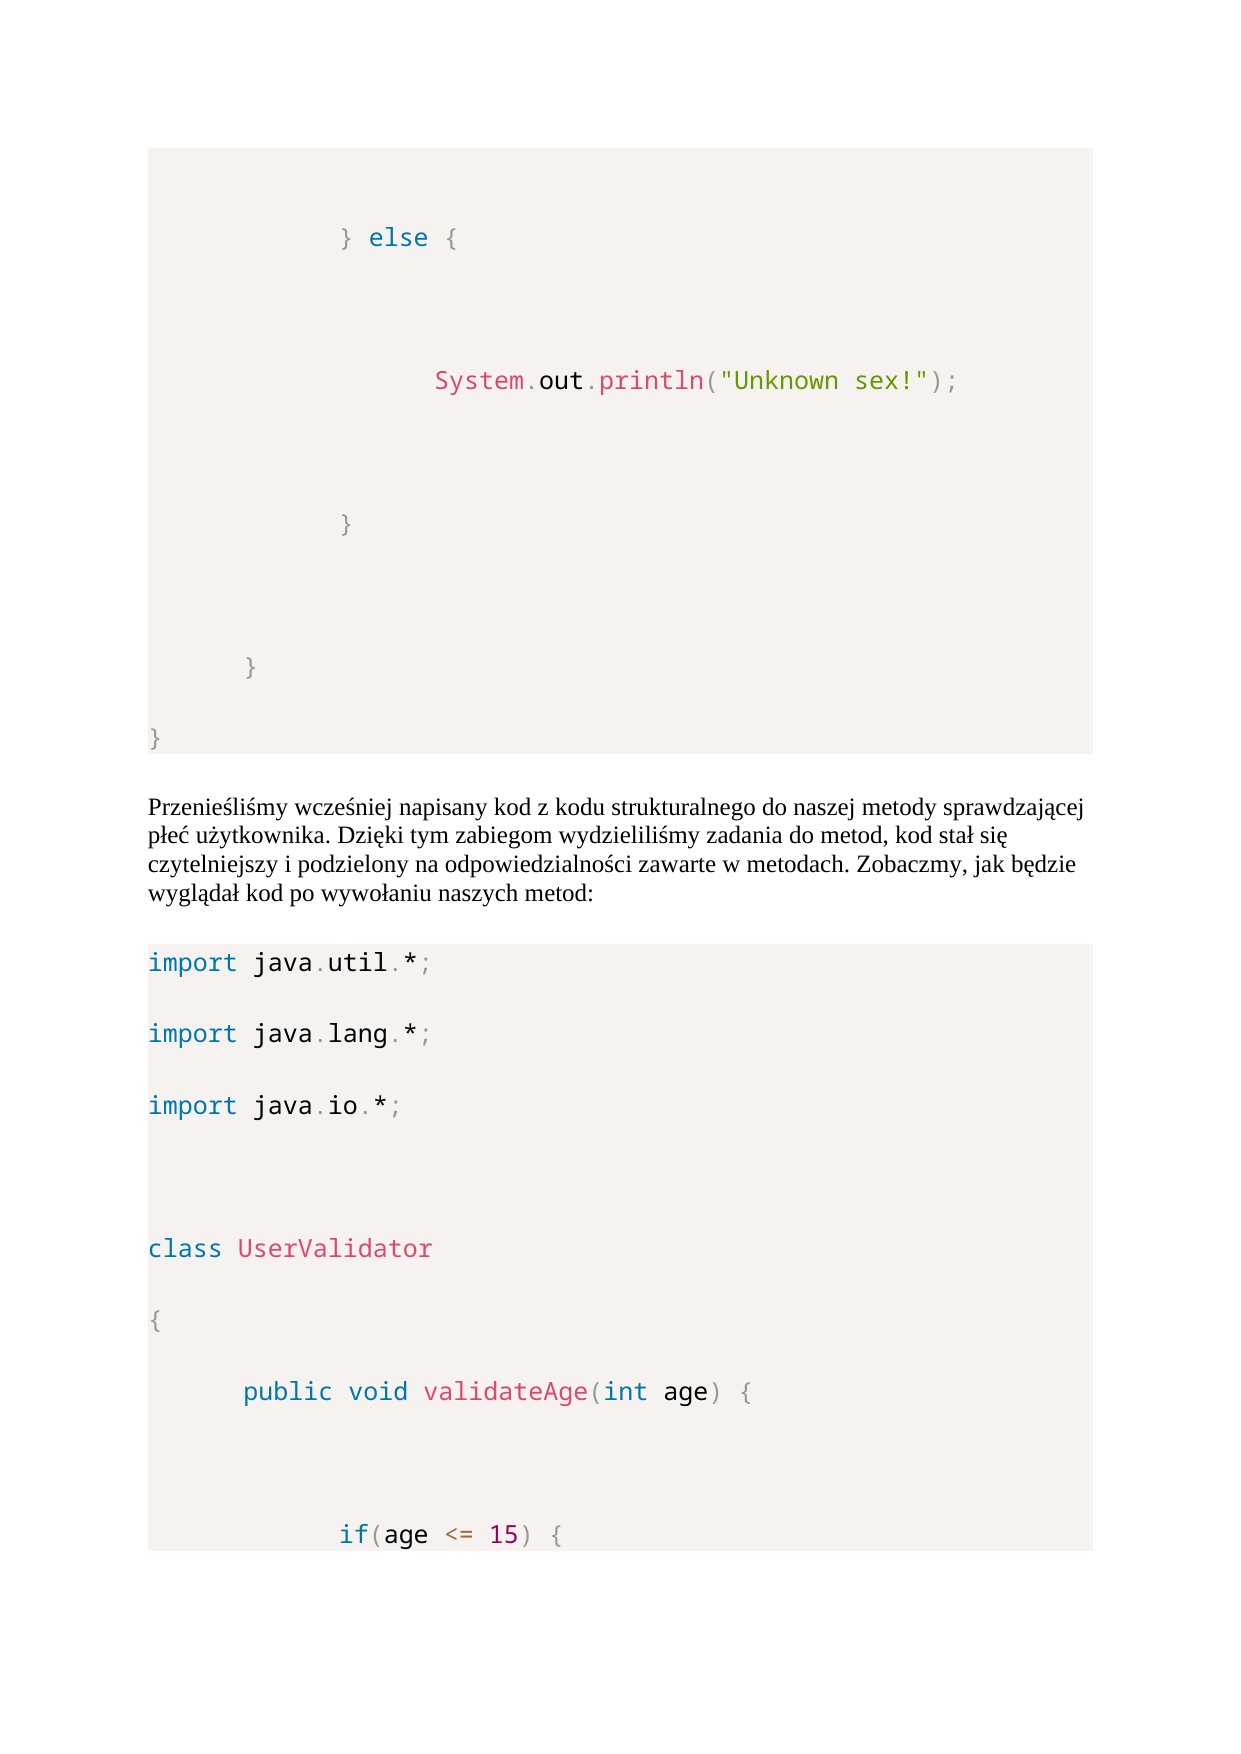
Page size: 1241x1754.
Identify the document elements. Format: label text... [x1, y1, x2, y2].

text if(age <= 15) { [148, 1517, 1093, 1551]
text Przenieśliśmy wcześniej napisany kod z kodu strukturalnego do naszej metody sprawdzającej płeć użytkownika. Dzięki tym zabiegom wydzieliliśmy zadania do metod, kod stał się czytelniejszy i podzielony na odpowiedzialności zawarte w metodach. Zobaczmy, jak będzie wyglądał kod po wywołaniu naszych metod: [148, 792, 1093, 907]
text } else { [148, 219, 1093, 253]
text import java.io.*; [148, 1087, 1093, 1121]
text class UserValidator [148, 1230, 1093, 1264]
text import java.util.*; [148, 944, 1093, 978]
text } [148, 648, 1093, 683]
text public void validateAge(int age) { [148, 1373, 1093, 1408]
text System.out.println("Unknown sex!"); [148, 362, 1093, 396]
text import java.lang.*; [148, 1016, 1093, 1050]
text } [148, 720, 1093, 754]
text } [148, 505, 1093, 539]
text { [148, 1302, 1093, 1336]
